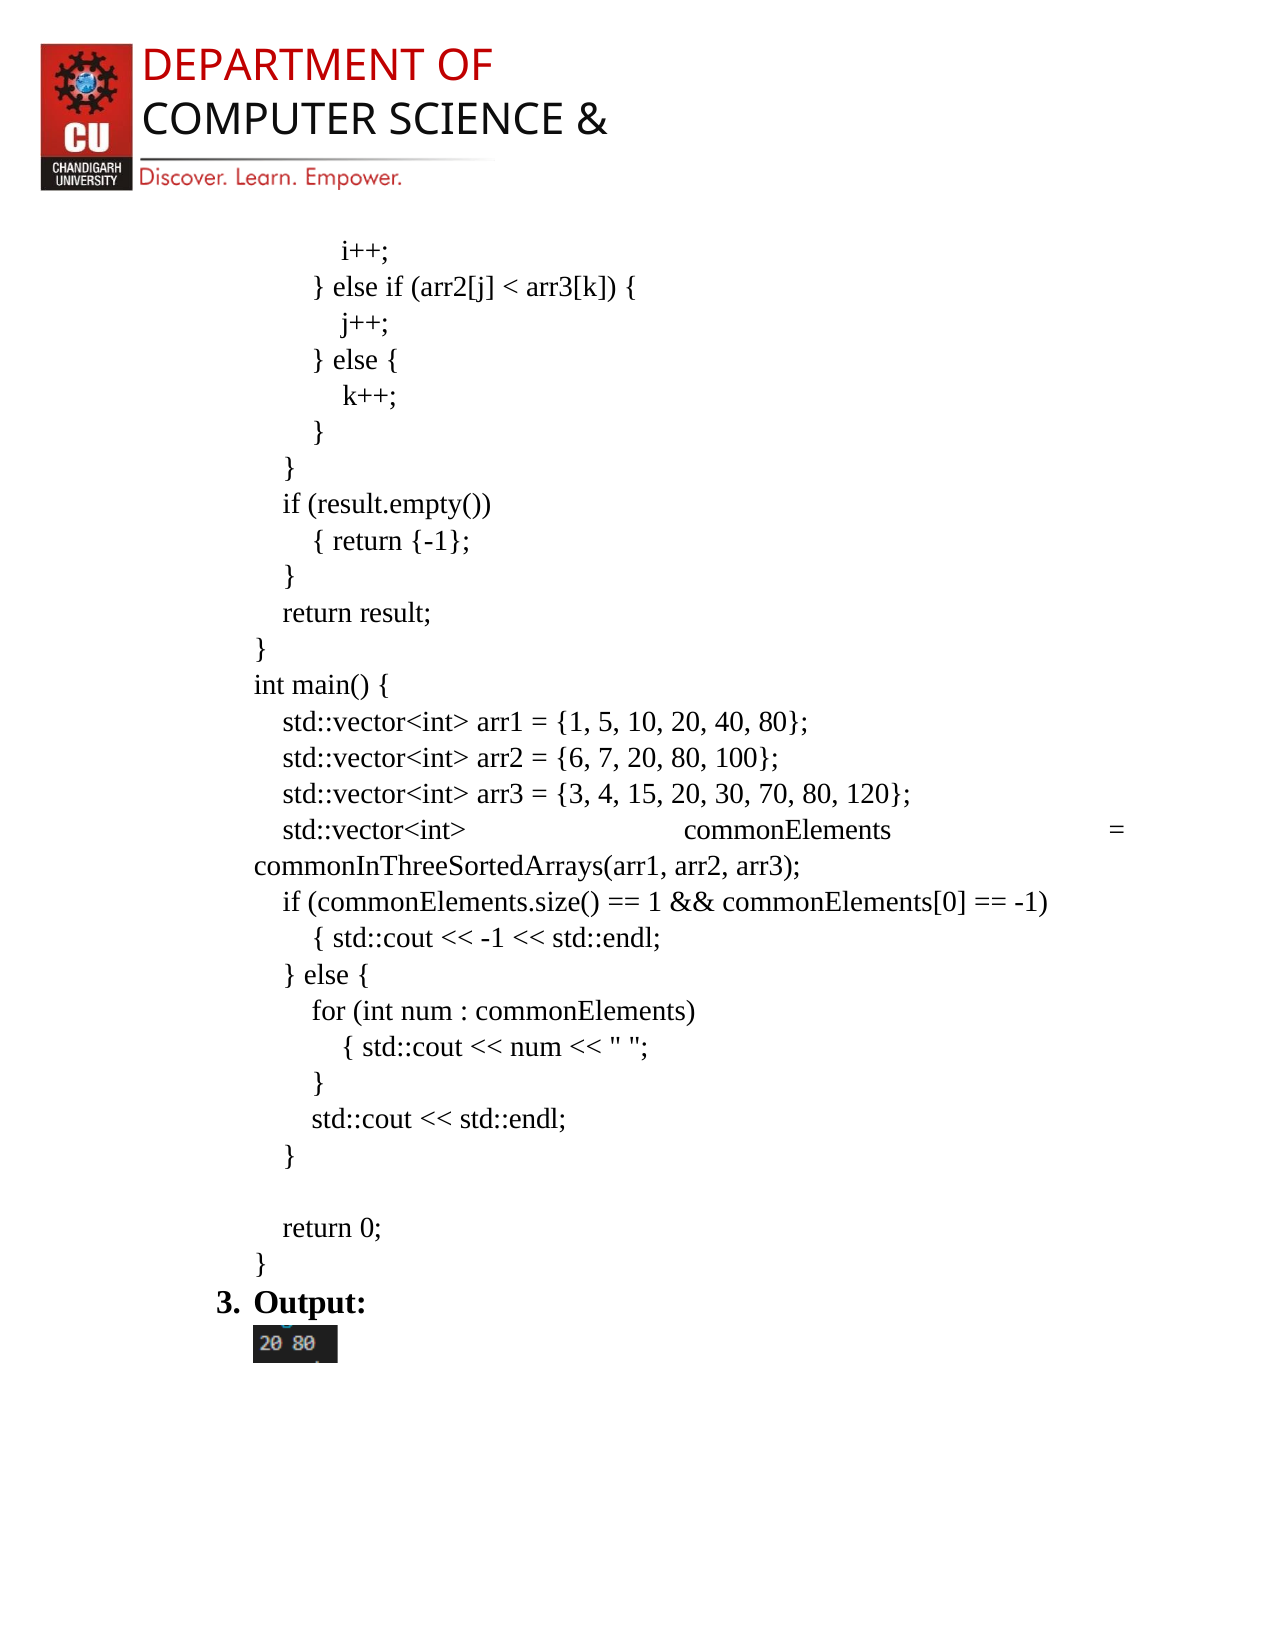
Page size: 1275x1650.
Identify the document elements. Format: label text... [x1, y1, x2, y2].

text } else { [282, 957, 1125, 990]
text k++; [150, 378, 397, 412]
text int main() { [253, 667, 1125, 701]
text std::cout << std::endl; [311, 1101, 1125, 1135]
text std::vector<int> commonElements = commonInThreeSortedArrays(arr1, arr2, arr3); [253, 812, 1125, 882]
text } else { [150, 342, 400, 375]
text std::vector<int> arr1 = {1, 5, 10, 20, 40, 80}; [282, 704, 1125, 737]
text } [253, 1246, 1125, 1280]
text } [282, 1138, 1125, 1171]
text } [311, 414, 1125, 448]
text for (int num : commonElements) { std::cout << num << " "; [311, 993, 756, 1063]
text i++; [341, 233, 1125, 267]
picture [40, 43, 529, 191]
text if (commonElements.size() == 1 && commonElements[0] == -1) { std::cout << -1 << std::endl; [282, 884, 1125, 954]
text if (result.empty()) { return {-1}; [282, 487, 565, 556]
text std::vector<int> arr2 = {6, 7, 20, 80, 100}; [282, 740, 1125, 773]
text } else if (arr2[j] < arr3[k]) { j++; [311, 269, 645, 339]
text } [311, 1065, 1125, 1099]
text } [282, 559, 1125, 592]
text std::vector<int> arr3 = {3, 4, 15, 20, 30, 70, 80, 120}; [282, 776, 1125, 809]
picture [253, 1325, 338, 1363]
text } [282, 450, 1125, 484]
list Output: [216, 1282, 1125, 1321]
text return result; [282, 595, 1125, 628]
text } [253, 631, 1125, 665]
text return 0; [282, 1210, 1125, 1243]
